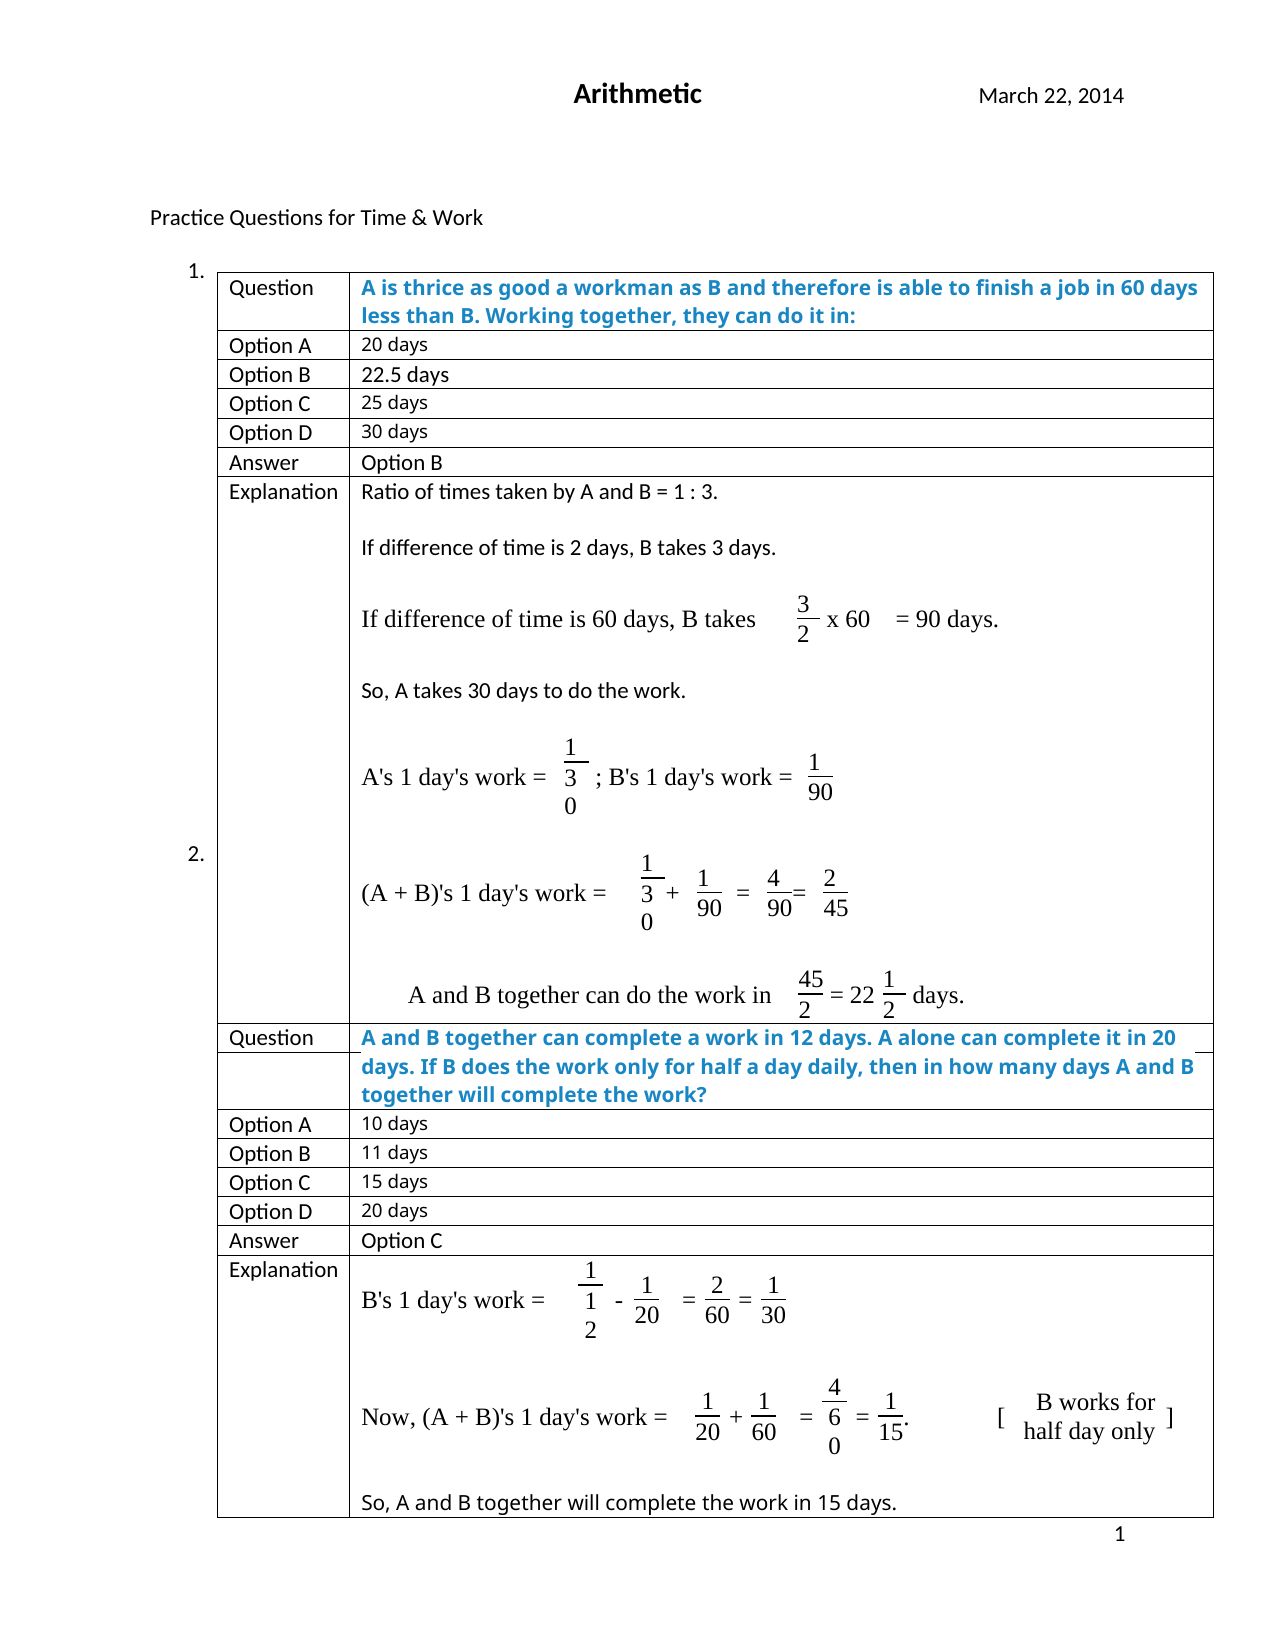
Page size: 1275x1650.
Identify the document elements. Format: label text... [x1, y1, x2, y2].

table_cell Answer [218, 448, 349, 476]
table_header A and B together can complete a work in 12 days. A alone can complete it in 20 days. If B does the work only for half a day daily, then in how many days A and B together will complete the work? [707, 1024, 1213, 1109]
table_cell [350, 1256, 1213, 1517]
table_cell Option C [218, 389, 349, 417]
table_header Question [218, 273, 349, 330]
table_cell 10 days [350, 1110, 1213, 1138]
table_header Question [218, 1024, 349, 1109]
table_cell 30 days [350, 419, 1213, 447]
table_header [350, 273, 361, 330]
table_cell 15 days [350, 1168, 1213, 1196]
table_header A is thrice as good a workman as B and therefore is able to finish a job in 60 days less than B. Working together, they can do it in: [856, 273, 1213, 330]
table_cell Explanation [218, 477, 349, 1023]
table_cell Option A [218, 1110, 349, 1138]
table_cell Explanation [218, 1256, 349, 1517]
table_cell Option B [350, 448, 1213, 476]
table_cell Option B [218, 360, 349, 388]
text Practice Questions for Time & Work [150, 203, 1125, 231]
table_cell 11 days [350, 1139, 1213, 1167]
table_cell Option A [218, 331, 349, 359]
table_cell Option D [218, 1197, 349, 1225]
table_cell 22.5 days [350, 360, 1213, 388]
table_cell Option D [218, 419, 349, 447]
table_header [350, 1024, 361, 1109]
table_cell Option B [218, 1139, 349, 1167]
table_cell 20 days [350, 1197, 1213, 1225]
table_cell Option C [218, 1168, 349, 1196]
table_cell [350, 477, 1213, 1023]
table_cell 25 days [350, 389, 1213, 417]
table_cell 20 days [350, 331, 1213, 359]
table_cell Answer [218, 1226, 349, 1254]
table_cell Option C [350, 1226, 1213, 1254]
